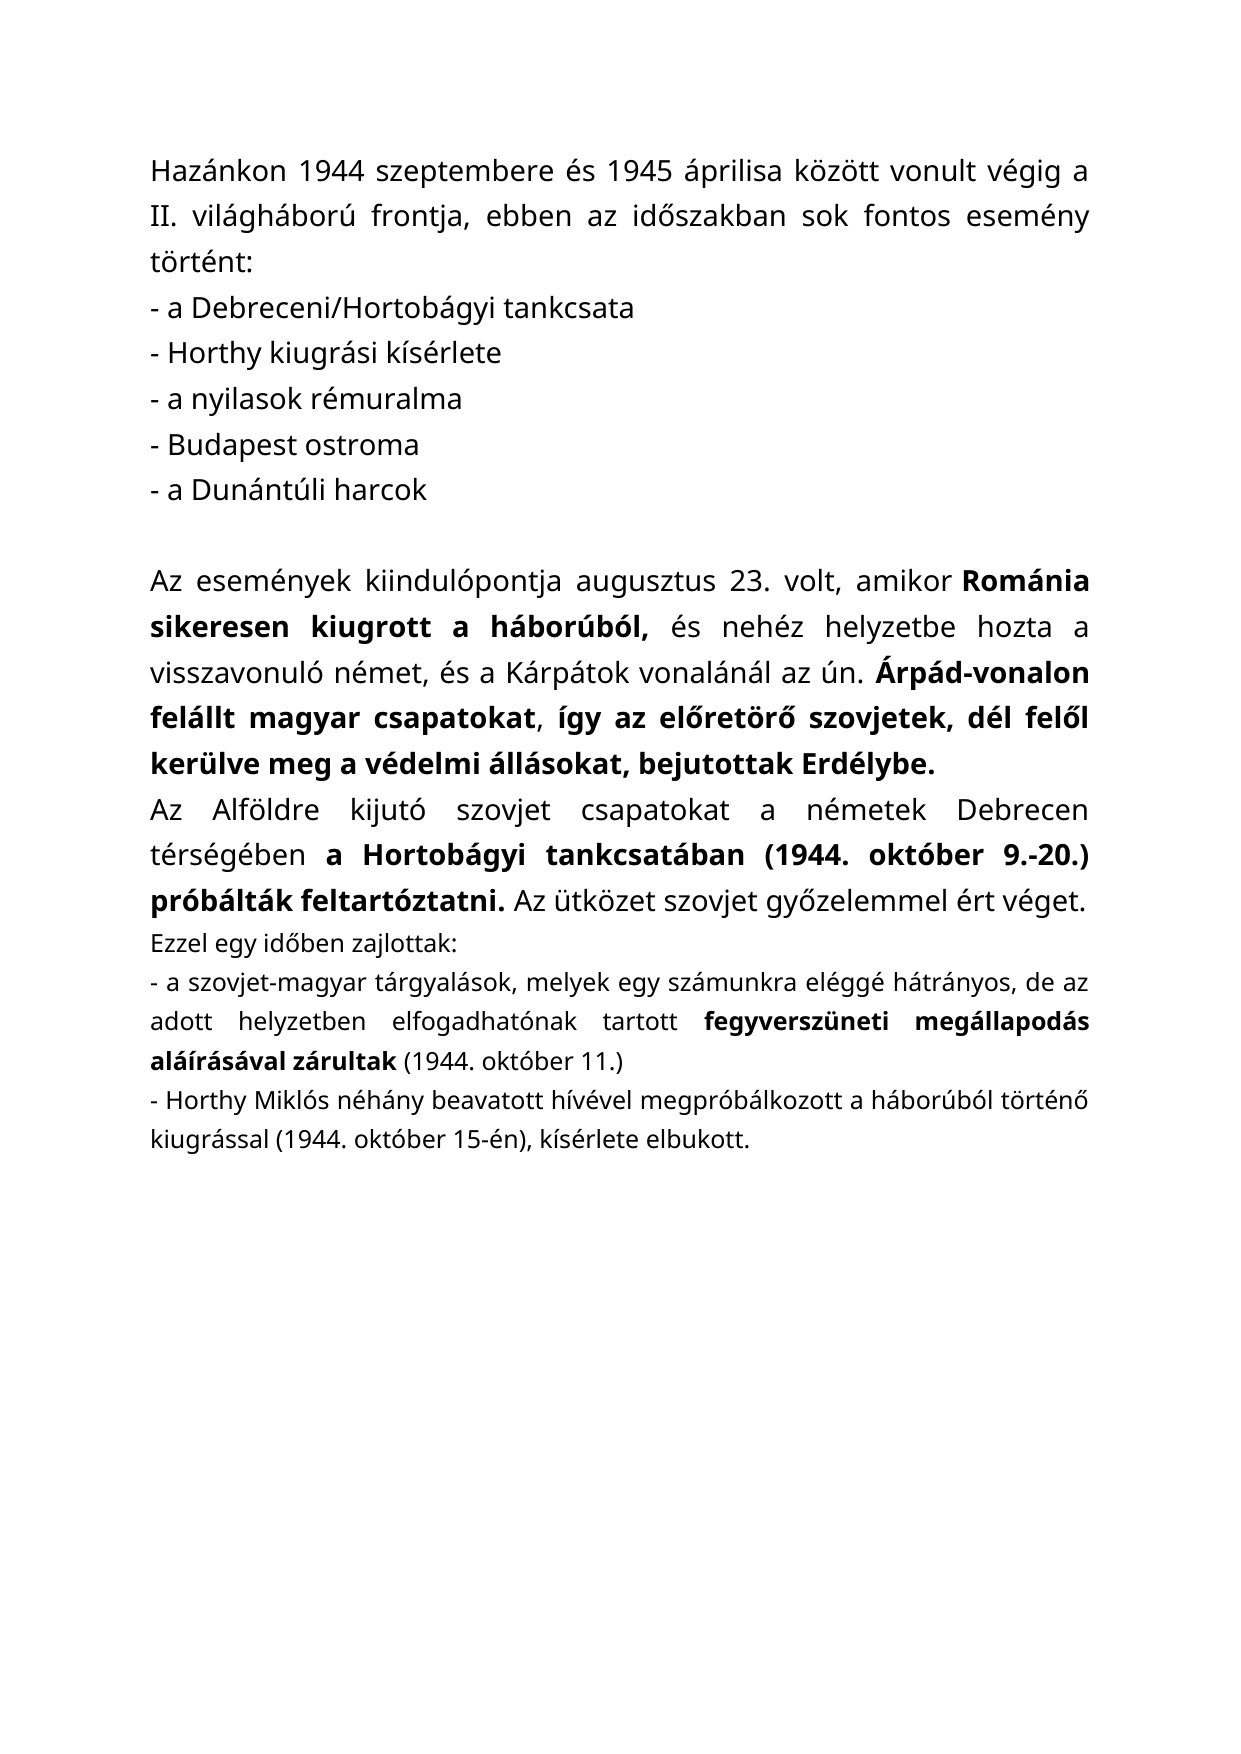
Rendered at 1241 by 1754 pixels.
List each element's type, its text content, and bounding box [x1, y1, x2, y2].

text - a Debreceni/Hortobágyi tankcsata [150, 287, 1090, 327]
text - a Dunántúli harcok [150, 469, 1090, 509]
text Ezzel egy időben zajlottak: [150, 926, 1090, 960]
text Hazánkon 1944 szeptembere és 1945 áprilisa között vonult végig a II. világháború frontja, ebben az időszakban sok fontos esemény történt: [150, 150, 1090, 281]
text - Horthy kiugrási kísérlete [150, 332, 1090, 372]
text - Horthy Miklós néhány beavatott hívével megpróbálkozott a háborúból történő kiugrással (1944. október 15-én), kísérlete elbukott. [150, 1082, 1090, 1156]
text - Budapest ostroma [150, 424, 1090, 463]
text Az események kiindulópontja augusztus 23. volt, amikor Románia sikeresen kiugrott a háborúból, és nehéz helyzetbe hozta a visszavonuló német, és a Kárpátok vonalánál az ún. Árpád-vonalon felállt magyar csapatokat, így az előretörő szovjetek, dél felől kerülve meg a védelmi állásokat, bejutottak Erdélybe. [150, 561, 1090, 783]
text - a szovjet-magyar tárgyalások, melyek egy számunkra eléggé hátrányos, de az adott helyzetben elfogadhatónak tartott fegyverszüneti megállapodás aláírásával zárultak (1944. október 11.) [150, 965, 1090, 1077]
text - a nyilasok rémuralma [150, 378, 1090, 418]
text Az Alföldre kijutó szovjet csapatokat a németek Debrecen térségében a Hortobágyi tankcsatában (1944. október 9.-20.) próbálták feltartóztatni. Az ütközet szovjet győzelemmel ért véget. [150, 789, 1090, 920]
